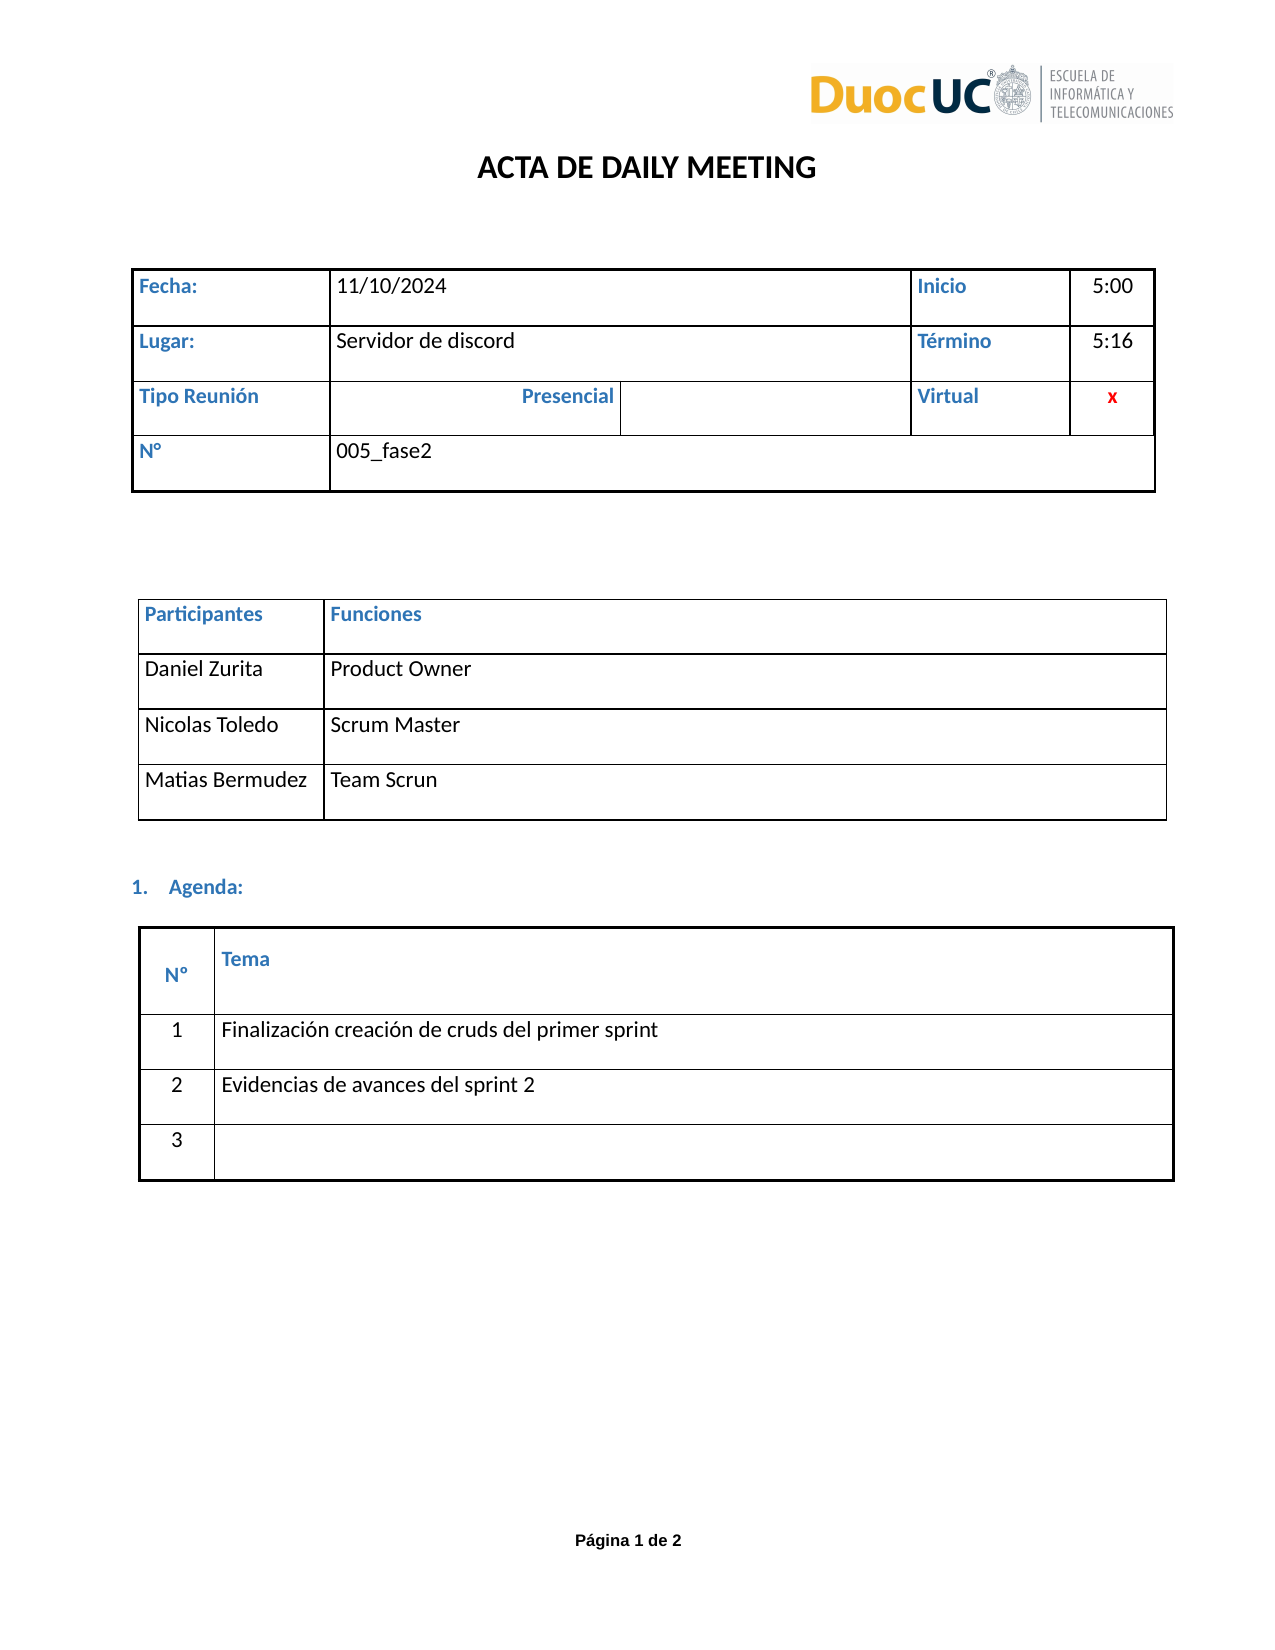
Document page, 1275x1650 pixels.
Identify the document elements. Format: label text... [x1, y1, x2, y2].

text ACTA DE DAILY MEETING [131, 146, 1162, 186]
table_cell Matias Bermudez [139, 765, 323, 819]
table_cell 3 [141, 1125, 214, 1179]
table_cell 005_fase2 [331, 436, 1154, 490]
table_cell Team Scrun [325, 765, 1166, 819]
table_cell 1 [141, 1015, 214, 1069]
table_header 11/10/2024 [331, 271, 910, 325]
table_cell Scrum Master [325, 710, 1166, 764]
table_header Inicio [912, 271, 1069, 325]
list Agenda: [131, 873, 1162, 900]
table_header Participantes [139, 600, 323, 653]
table_cell Virtual [912, 382, 1069, 434]
table_cell [215, 1125, 1172, 1179]
table_cell Servidor de discord [331, 327, 910, 381]
table_cell x [1071, 382, 1153, 434]
table_cell 5:16 [1071, 327, 1153, 381]
table_header Nº [141, 929, 214, 1014]
table_cell Nicolas Toledo [139, 710, 323, 764]
table_header Tema [215, 929, 1172, 1014]
table_cell Evidencias de avances del sprint 2 [215, 1070, 1172, 1124]
table_cell [621, 382, 910, 434]
table_cell Término [912, 327, 1069, 381]
table_header Funciones [325, 600, 1166, 653]
table_cell Finalización creación de cruds del primer sprint [215, 1015, 1172, 1069]
table_header Fecha: [134, 271, 329, 325]
picture [810, 63, 1174, 124]
table_cell Presencial [331, 382, 620, 434]
table_cell Lugar: [134, 327, 329, 381]
table_cell N° [134, 436, 329, 490]
table_cell Tipo Reunión [134, 382, 329, 434]
table_header 5:00 [1071, 271, 1153, 325]
table_cell 2 [141, 1070, 214, 1124]
table_cell Daniel Zurita [139, 655, 323, 708]
table_cell Product Owner [325, 655, 1166, 708]
